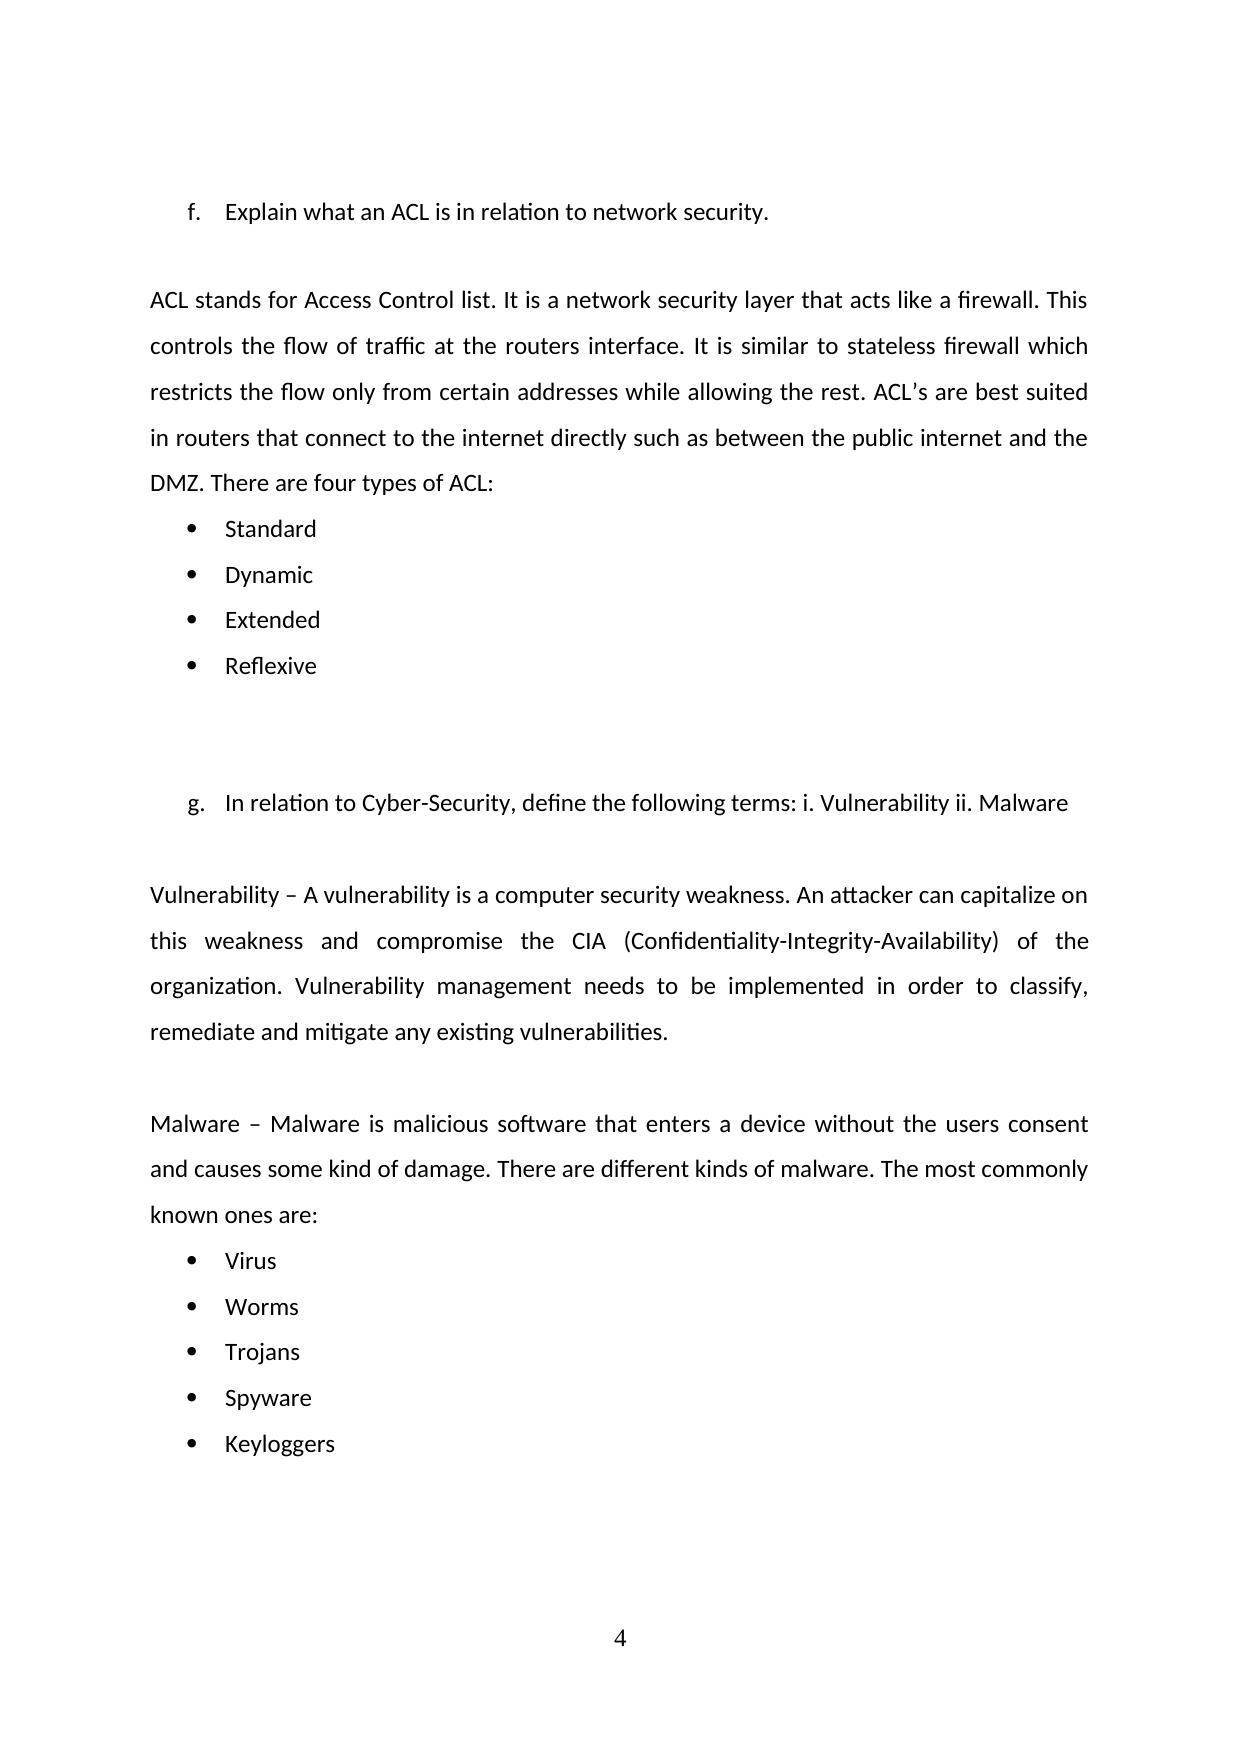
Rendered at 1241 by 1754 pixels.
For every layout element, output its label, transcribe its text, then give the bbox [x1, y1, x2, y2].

list Standard [187, 513, 1090, 544]
list In relation to Cyber-Security, define the following terms: i. Vulnerability ii. Malware [187, 788, 1090, 818]
text ACL stands for Access Control list. It is a network security layer that acts like a firewall. This controls the flow of traffic at the routers interface. It is similar to stateless firewall which restricts the flow only from certain addresses while allowing the rest. ACL’s are best suited in routers that connect to the internet directly such as between the public internet and the DMZ. There are four types of ACL: [150, 284, 1090, 498]
text Malware – Malware is malicious software that enters a device without the users consent and causes some kind of damage. There are different kinds of malware. The most commonly known ones are: [150, 1108, 1090, 1230]
list Explain what an ACL is in relation to network security. [187, 196, 1090, 226]
list Reflexive [187, 650, 1090, 681]
list Spyware [187, 1382, 1090, 1413]
list Keyloggers [187, 1428, 1090, 1458]
list Trojans [187, 1336, 1090, 1367]
text Vulnerability – A vulnerability is a computer security weakness. An attacker can capitalize on this weakness and compromise the CIA (Confidentiality-Integrity-Availability) of the organization. Vulnerability management needs to be implemented in order to classify, remediate and mitigate any existing vulnerabilities. [150, 879, 1090, 1047]
list Extended [187, 605, 1090, 635]
list Virus [187, 1245, 1090, 1275]
list Worms [187, 1291, 1090, 1321]
list Dynamic [187, 559, 1090, 589]
